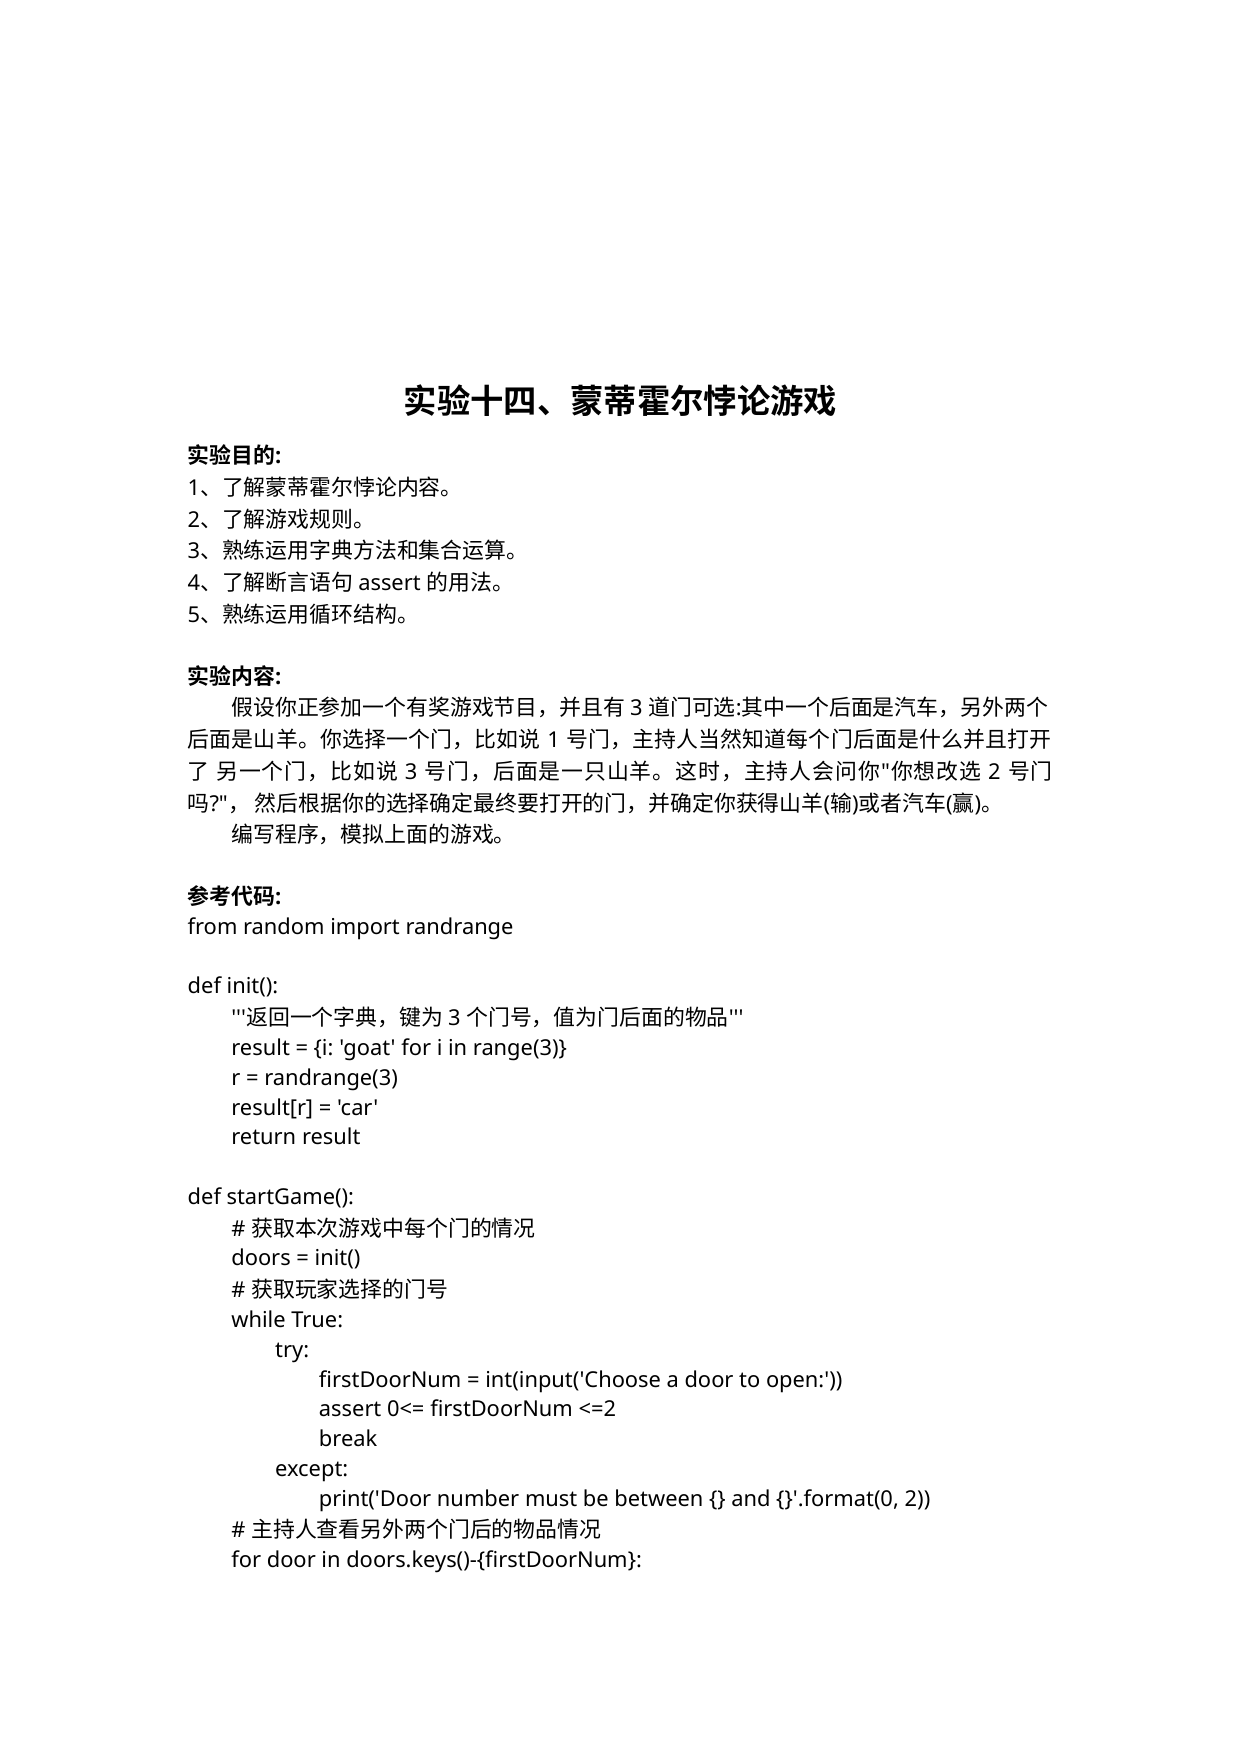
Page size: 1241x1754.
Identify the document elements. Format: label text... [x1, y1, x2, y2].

text while True: [187, 1304, 1053, 1334]
text def startGame(): [187, 1181, 1053, 1211]
text r = randrange(3) [187, 1062, 1053, 1091]
text 编写程序，模拟上面的游戏。 [187, 817, 1053, 849]
text 3、熟练运用字典方法和集合运算。 [187, 533, 1053, 565]
text # 主持人查看另外两个门后的物品情况 [187, 1512, 1053, 1544]
text def init(): [187, 970, 1053, 1000]
text 实验内容: [187, 659, 1053, 690]
text result[r] = 'car' [187, 1091, 1053, 1121]
text from random import randrange [187, 911, 1053, 941]
text firstDoorNum = int(input('Choose a door to open:')) [275, 1363, 1053, 1393]
text except: [231, 1453, 1053, 1483]
text print('Door number must be between {} and {}'.format(0, 2)) [275, 1483, 1053, 1512]
text 4、了解断言语句 assert 的用法。 [187, 565, 1053, 597]
text return result [187, 1121, 1053, 1151]
text 后面是山羊。你选择一个门，比如说 1 号门，主持人当然知道每个门后面是什么并且打开了 另一个门，比如说 3 号门，后面是一只山羊。这时，主持人会问你"你想改选 2 号门吗?"， 然后根据你的选择确定最终要打开的门，并确定你获得山羊(输)或者汽车(赢)。 [187, 722, 1053, 817]
text 2、了解游戏规则。 [187, 502, 1053, 533]
text doors = init() [187, 1242, 1053, 1272]
text assert 0<= firstDoorNum <=2 [275, 1393, 1053, 1423]
text 5、熟练运用循环结构。 [187, 597, 1053, 629]
text break [275, 1423, 1053, 1453]
text for door in doors.keys()-{firstDoorNum}: [187, 1544, 1053, 1574]
text 参考代码: [187, 879, 1053, 911]
text 实验目的: [187, 438, 1053, 470]
title 实验十四、蒙蒂霍尔悖论游戏 [187, 367, 1053, 432]
text '''返回一个字典，键为 3 个门号，值为门后面的物品''' [187, 1000, 1053, 1032]
text # 获取本次游戏中每个门的情况 [187, 1211, 1053, 1242]
text try: [231, 1334, 1053, 1363]
text result = {i: 'goat' for i in range(3)} [187, 1032, 1053, 1062]
text 1、了解蒙蒂霍尔悖论内容。 [187, 470, 1053, 502]
text # 获取玩家选择的门号 [187, 1272, 1053, 1304]
text 假设你正参加一个有奖游戏节目，并且有 3 道门可选:其中一个后面是汽车，另外两个 [187, 690, 1053, 722]
